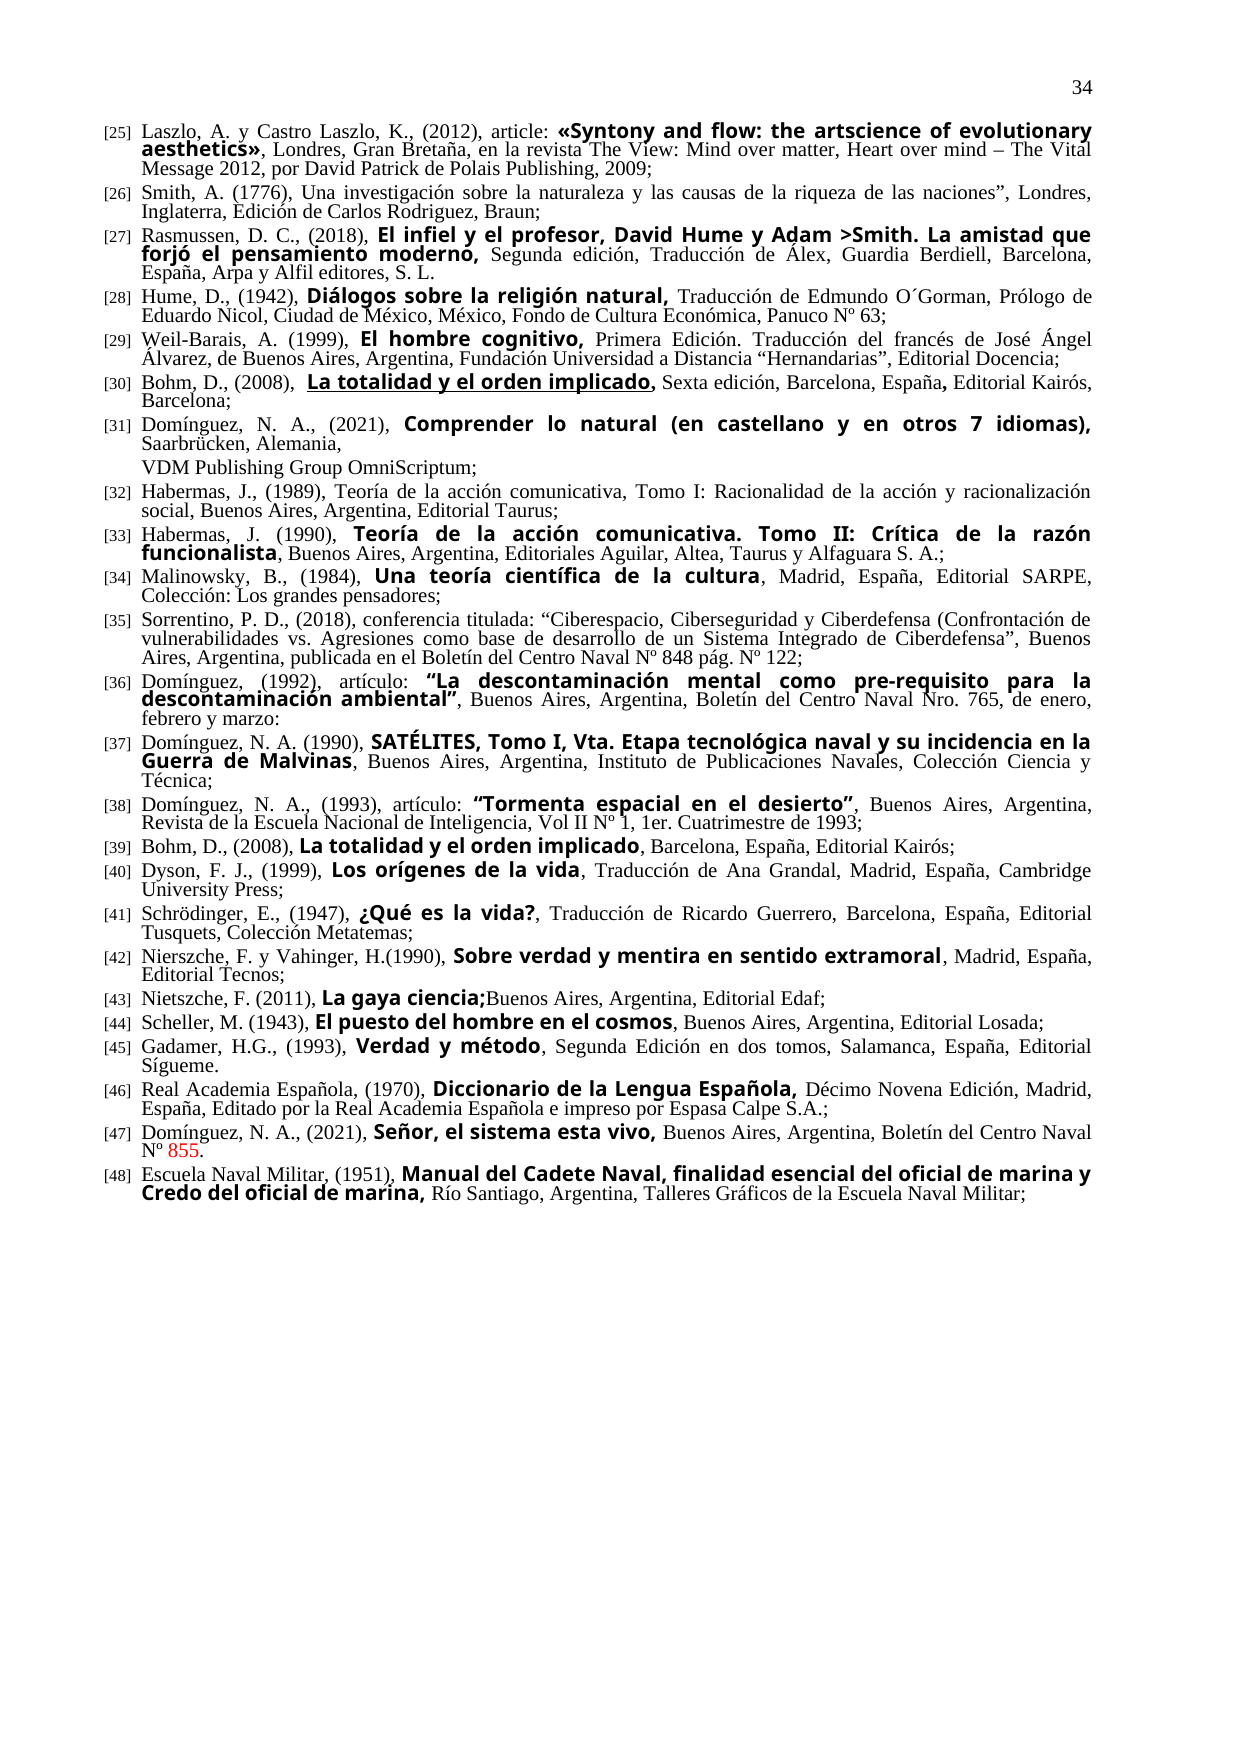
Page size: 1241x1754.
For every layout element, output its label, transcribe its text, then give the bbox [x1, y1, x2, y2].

text Real Academia Española, (1970), Diccionario de la Lengua Española, Décimo Novena Edición, Madrid, España, Editado por la Real Academia Española e impreso por Espasa Calpe S.A.; [103, 1081, 1092, 1119]
text Scheller, M. (1943), El puesto del hombre en el cosmos, Buenos Aires, Argentina, Editorial Losada; [103, 1015, 1092, 1033]
text Domínguez, N. A., (2021), Comprender lo natural (en castellano y en otros 7 idiomas), Saarbrücken, Alemania, [103, 417, 1092, 454]
text Malinowsky, B., (1984), Una teoría científica de la cultura, Madrid, España, Editorial SARPE, Colección: Los grandes pensadores; [103, 569, 1092, 606]
text Domínguez, N. A., (2021), Señor, el sistema esta vivo, Buenos Aires, Argentina, Boletín del Centro Naval Nº 855. [103, 1124, 1092, 1162]
text Rasmussen, D. C., (2018), El infiel y el profesor, David Hume y Adam >Smith. La amistad que forjó el pensamiento moderno, Segunda edición, Traducción de Álex, Guardia Berdiell, Barcelona, España, Arpa y Alfil editores, S. L. [103, 227, 1092, 283]
text Domínguez, N. A. (1990), SATÉLITES, Tomo I, Vta. Etapa tecnológica naval y su incidencia en la Guerra de Malvinas, Buenos Aires, Argentina, Instituto de Publicaciones Navales, Colección Ciencia y Técnica; [103, 734, 1092, 791]
text Gadamer, H.G., (1993), Verdad y método, Segunda Edición en dos tomos, Salamanca, España, Editorial Sígueme. [103, 1039, 1092, 1076]
text Sorrentino, P. D., (2018), conferencia titulada: “Ciberespacio, Ciberseguridad y Ciberdefensa (Confrontación de vulnerabilidades vs. Agresiones como base de desarrollo de un Sistema Integrado de Ciberdefensa”, Buenos Aires, Argentina, publicada en el Boletín del Centro Naval Nº 848 pág. Nº 122; [103, 612, 1092, 668]
text Laszlo, A. y Castro Laszlo, K., (2012), article: «Syntony and flow: the artscience of evolutionary aesthetics», Londres, Gran Bretaña, en la revista The View: Mind over matter, Heart over mind – The Vital Message 2012, por David Patrick de Polais Publishing, 2009; [103, 123, 1092, 179]
text Nietszche, F. (2011), La gaya ciencia;Buenos Aires, Argentina, Editorial Edaf; [103, 991, 1092, 1009]
text Hume, D., (1942), Diálogos sobre la religión natural, Traducción de Edmundo O´Gorman, Prólogo de Eduardo Nicol, Ciudad de México, México, Fondo de Cultura Económica, Panuco Nº 63; [103, 289, 1092, 326]
text Weil-Barais, A. (1999), El hombre cognitivo, Primera Edición. Traducción del francés de José Ángel Álvarez, de Buenos Aires, Argentina, Fundación Universidad a Distancia “Hernandarias”, Editorial Docencia; [103, 331, 1092, 369]
text Domínguez, (1992), artículo: “La descontaminación mental como pre-requisito para la descontaminación ambiental”, Buenos Aires, Argentina, Boletín del Centro Naval Nro. 765, de enero, febrero y marzo: [103, 673, 1092, 729]
text Bohm, D., (2008), La totalidad y el orden implicado, Sexta edición, Barcelona, España, Editorial Kairós, Barcelona; [103, 374, 1092, 412]
list VDM Publishing Group OmniScriptum; [141, 459, 1092, 478]
text Smith, A. (1776), Una investigación sobre la naturaleza y las causas de la riqueza de las naciones”, Londres, Inglaterra, Edición de Carlos Rodriguez, Braun; [103, 184, 1092, 222]
text Domínguez, N. A., (1993), artículo: “Tormenta espacial en el desierto”, Buenos Aires, Argentina, Revista de la Escuela Nacional de Inteligencia, Vol II Nº 1, 1er. Cuatrimestre de 1993; [103, 796, 1092, 833]
text Nierszche, F. y Vahinger, H.(1990), Sobre verdad y mentira en sentido extramoral, Madrid, España, Editorial Tecnos; [103, 948, 1092, 986]
text Schrödinger, E., (1947), ¿Qué es la vida?, Traducción de Ricardo Guerrero, Barcelona, España, Editorial Tusquets, Colección Metatemas; [103, 905, 1092, 943]
text Bohm, D., (2008), La totalidad y el orden implicado, Barcelona, España, Editorial Kairós; [103, 839, 1092, 857]
text Escuela Naval Militar, (1951), Manual del Cadete Naval, finalidad esencial del oficial de marina y Credo del oficial de marina, Río Santiago, Argentina, Talleres Gráficos de la Escuela Naval Militar; [103, 1167, 1092, 1204]
text Dyson, F. J., (1999), Los orígenes de la vida, Traducción de Ana Grandal, Madrid, España, Cambridge University Press; [103, 863, 1092, 900]
text Habermas, J. (1990), Teoría de la acción comunicativa. Tomo II: Crítica de la razón funcionalista, Buenos Aires, Argentina, Editoriales Aguilar, Altea, Taurus y Alfaguara S. A.; [103, 526, 1092, 564]
text Habermas, J., (1989), Teoría de la acción comunicativa, Tomo I: Racionalidad de la acción y racionalización social, Buenos Aires, Argentina, Editorial Taurus; [103, 483, 1092, 521]
